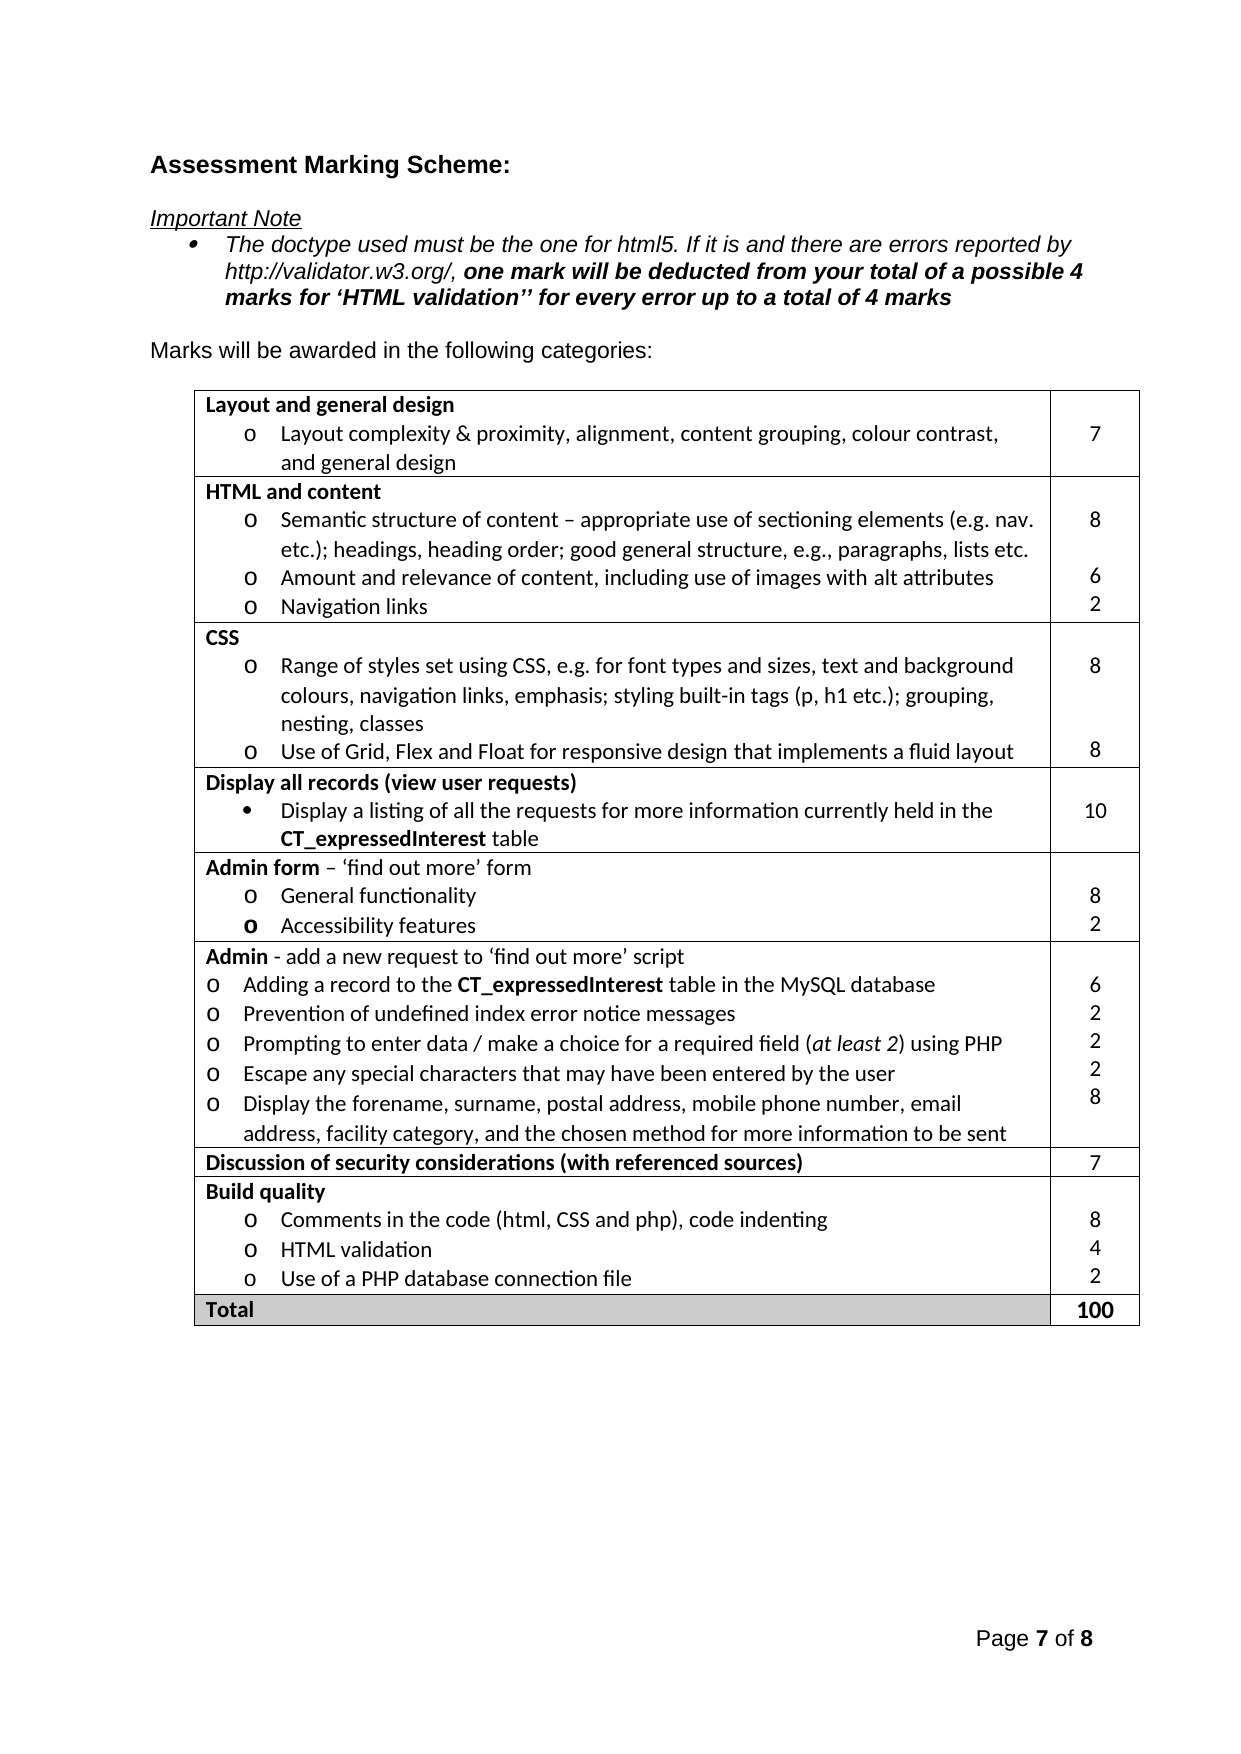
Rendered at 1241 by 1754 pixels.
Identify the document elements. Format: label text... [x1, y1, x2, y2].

table_cell 10 [1051, 768, 1139, 852]
table_cell Build quality Comments in the code (html, CSS and php), code indenting HTML validation Use of a PHP database connection file [195, 1177, 1050, 1294]
table_cell 8 6 2 [1051, 477, 1139, 622]
table_cell 100 [1051, 1295, 1139, 1325]
text Assessment Marking Scheme: [150, 150, 1093, 179]
table_cell Display all records (view user requests) Display a listing of all the requests for more information currently held in the CT_expressedInterest table [195, 768, 1050, 852]
table_header 7 [1051, 391, 1139, 476]
table_cell Total [195, 1295, 1050, 1325]
table_cell 6 2 2 2 8 [1051, 942, 1139, 1147]
table_cell 7 [1051, 1148, 1139, 1176]
text Important Note [150, 205, 1093, 231]
table_cell 8 8 [1051, 623, 1139, 767]
table_cell 8 2 [1051, 853, 1139, 941]
table_cell Discussion of security considerations (with referenced sources) [195, 1148, 1050, 1176]
list The doctype used must be the one for html5. If it is and there are errors reported by http://validator.w3.org/, one mark will be deducted from your total of a possible 4 marks for ‘HTML validation’’ for every error up to a total of 4 marks [187, 231, 1093, 311]
table_cell HTML and content Semantic structure of content – appropriate use of sectioning elements (e.g. nav. etc.); headings, heading order; good general structure, e.g., paragraphs, lists etc. Amount and relevance of content, including use of images with alt attributes Navigation links [195, 477, 1050, 622]
table_cell 8 4 2 [1051, 1177, 1139, 1294]
table_cell CSS Range of styles set using CSS, e.g. for font types and sizes, text and background colours, navigation links, emphasis; styling built-in tags (p, h1 etc.); grouping, nesting, classes Use of Grid, Flex and Float for responsive design that implements a fluid layout [195, 623, 1050, 767]
table_cell Admin form – ‘find out more’ form General functionality Accessibility features [195, 853, 1050, 941]
table_cell Admin - add a new request to ‘find out more’ script Adding a record to the CT_expressedInterest table in the MySQL database Prevention of undefined index error notice messages Prompting to enter data / make a choice for a required field (at least 2) using PHP Escape any special characters that may have been entered by the user Display the forename, surname, postal address, mobile phone number, email address, facility category, and the chosen method for more information to be sent [195, 942, 1050, 1147]
table_header Layout and general design Layout complexity & proximity, alignment, content grouping, colour contrast, and general design [195, 391, 1050, 476]
text Marks will be awarded in the following categories: [150, 337, 1093, 363]
